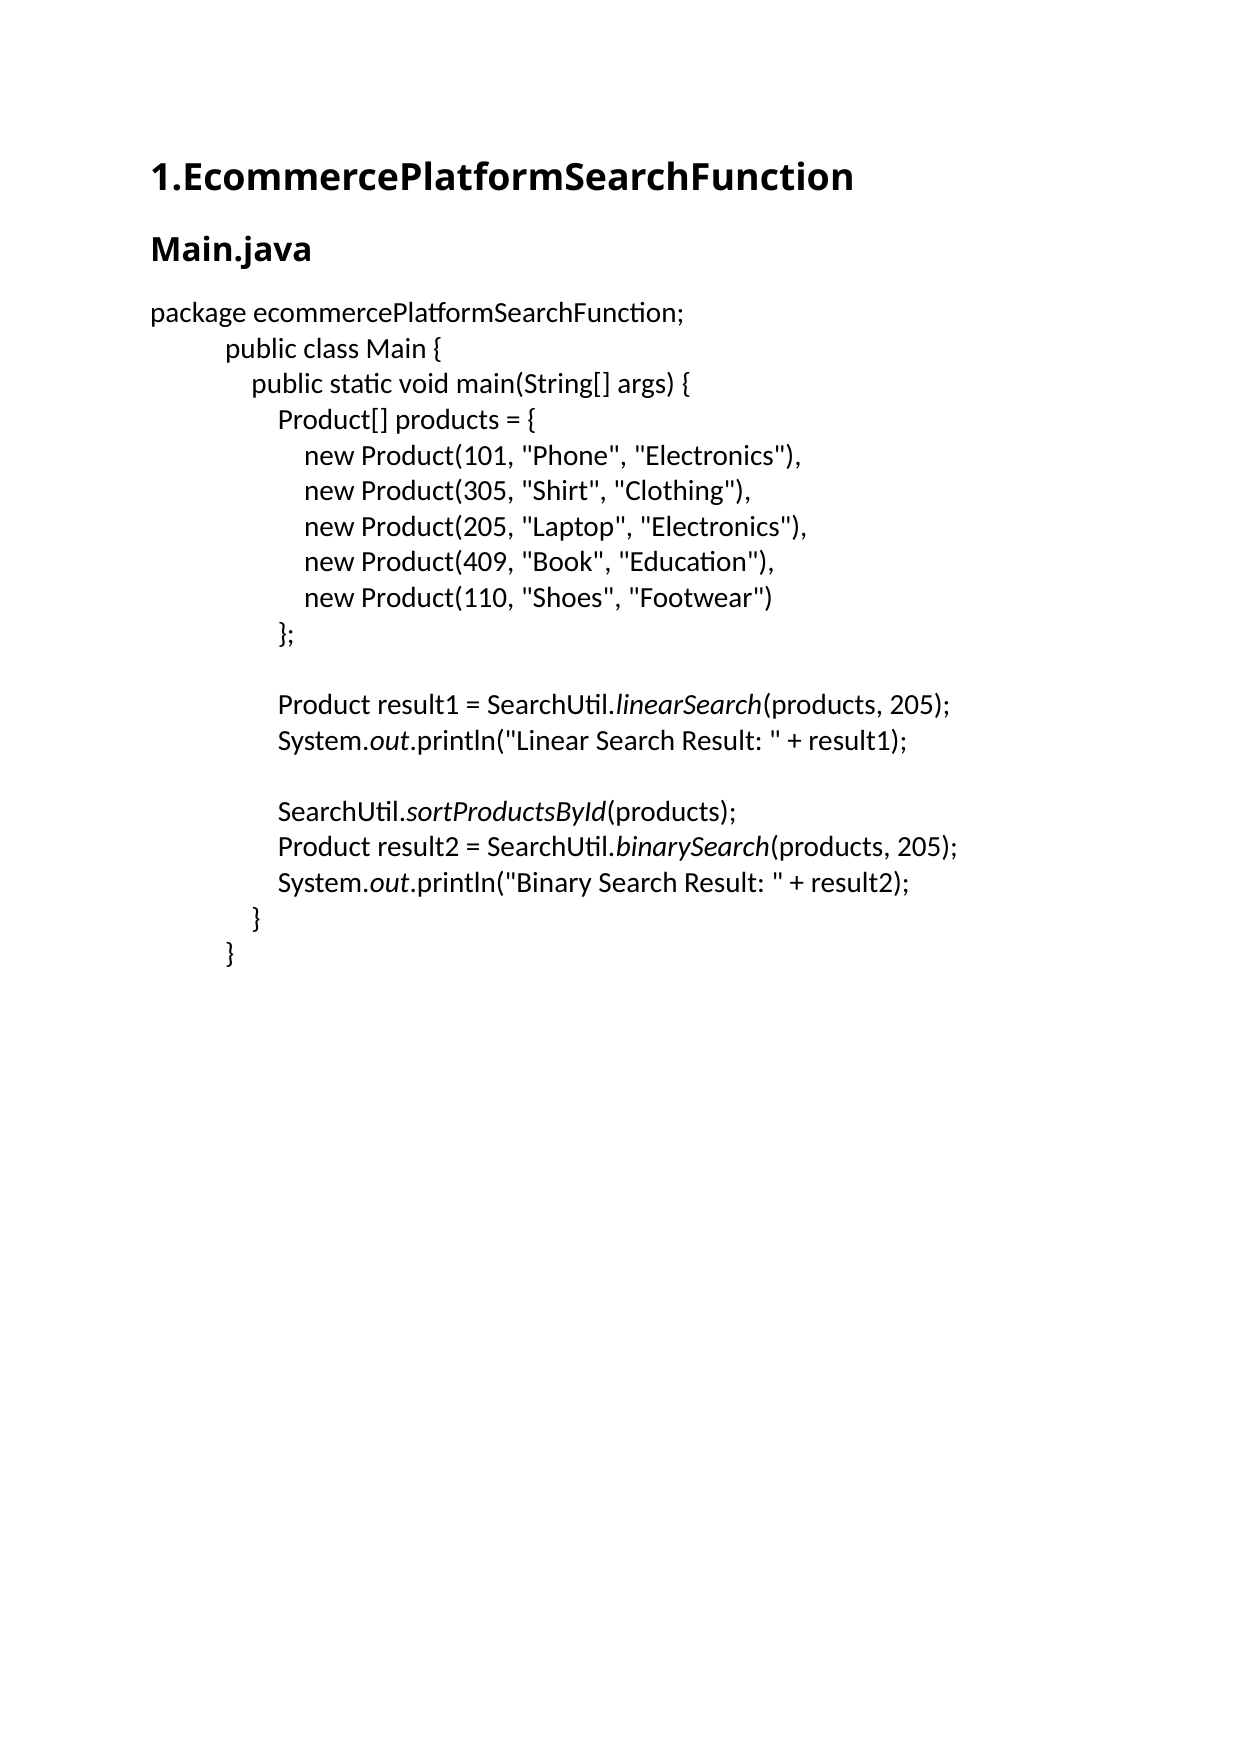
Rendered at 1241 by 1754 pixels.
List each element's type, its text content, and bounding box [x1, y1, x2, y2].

text SearchUtil.sortProductsById(products); [150, 793, 1090, 828]
text } [150, 900, 1090, 935]
text Product result1 = SearchUtil.linearSearch(products, 205); [150, 686, 1090, 722]
text public class Main { [150, 330, 1090, 365]
text }; [150, 615, 1090, 650]
text new Product(101, "Phone", "Electronics"), [150, 437, 1090, 472]
text } [150, 935, 1090, 971]
text new Product(205, "Laptop", "Electronics"), [150, 508, 1090, 543]
text Product[] products = { [150, 401, 1090, 437]
text public static void main(String[] args) { [150, 365, 1090, 401]
text new Product(409, "Book", "Education"), [150, 543, 1090, 579]
text package ecommercePlatformSearchFunction; [150, 294, 1090, 330]
text Main.java [150, 225, 1090, 271]
text System.out.println("Binary Search Result: " + result2); [150, 864, 1090, 900]
text 1.EcommercePlatformSearchFunction [150, 150, 1090, 201]
text new Product(305, "Shirt", "Clothing"), [150, 472, 1090, 508]
text System.out.println("Linear Search Result: " + result1); [150, 722, 1090, 757]
text new Product(110, "Shoes", "Footwear") [150, 579, 1090, 615]
text Product result2 = SearchUtil.binarySearch(products, 205); [150, 828, 1090, 864]
